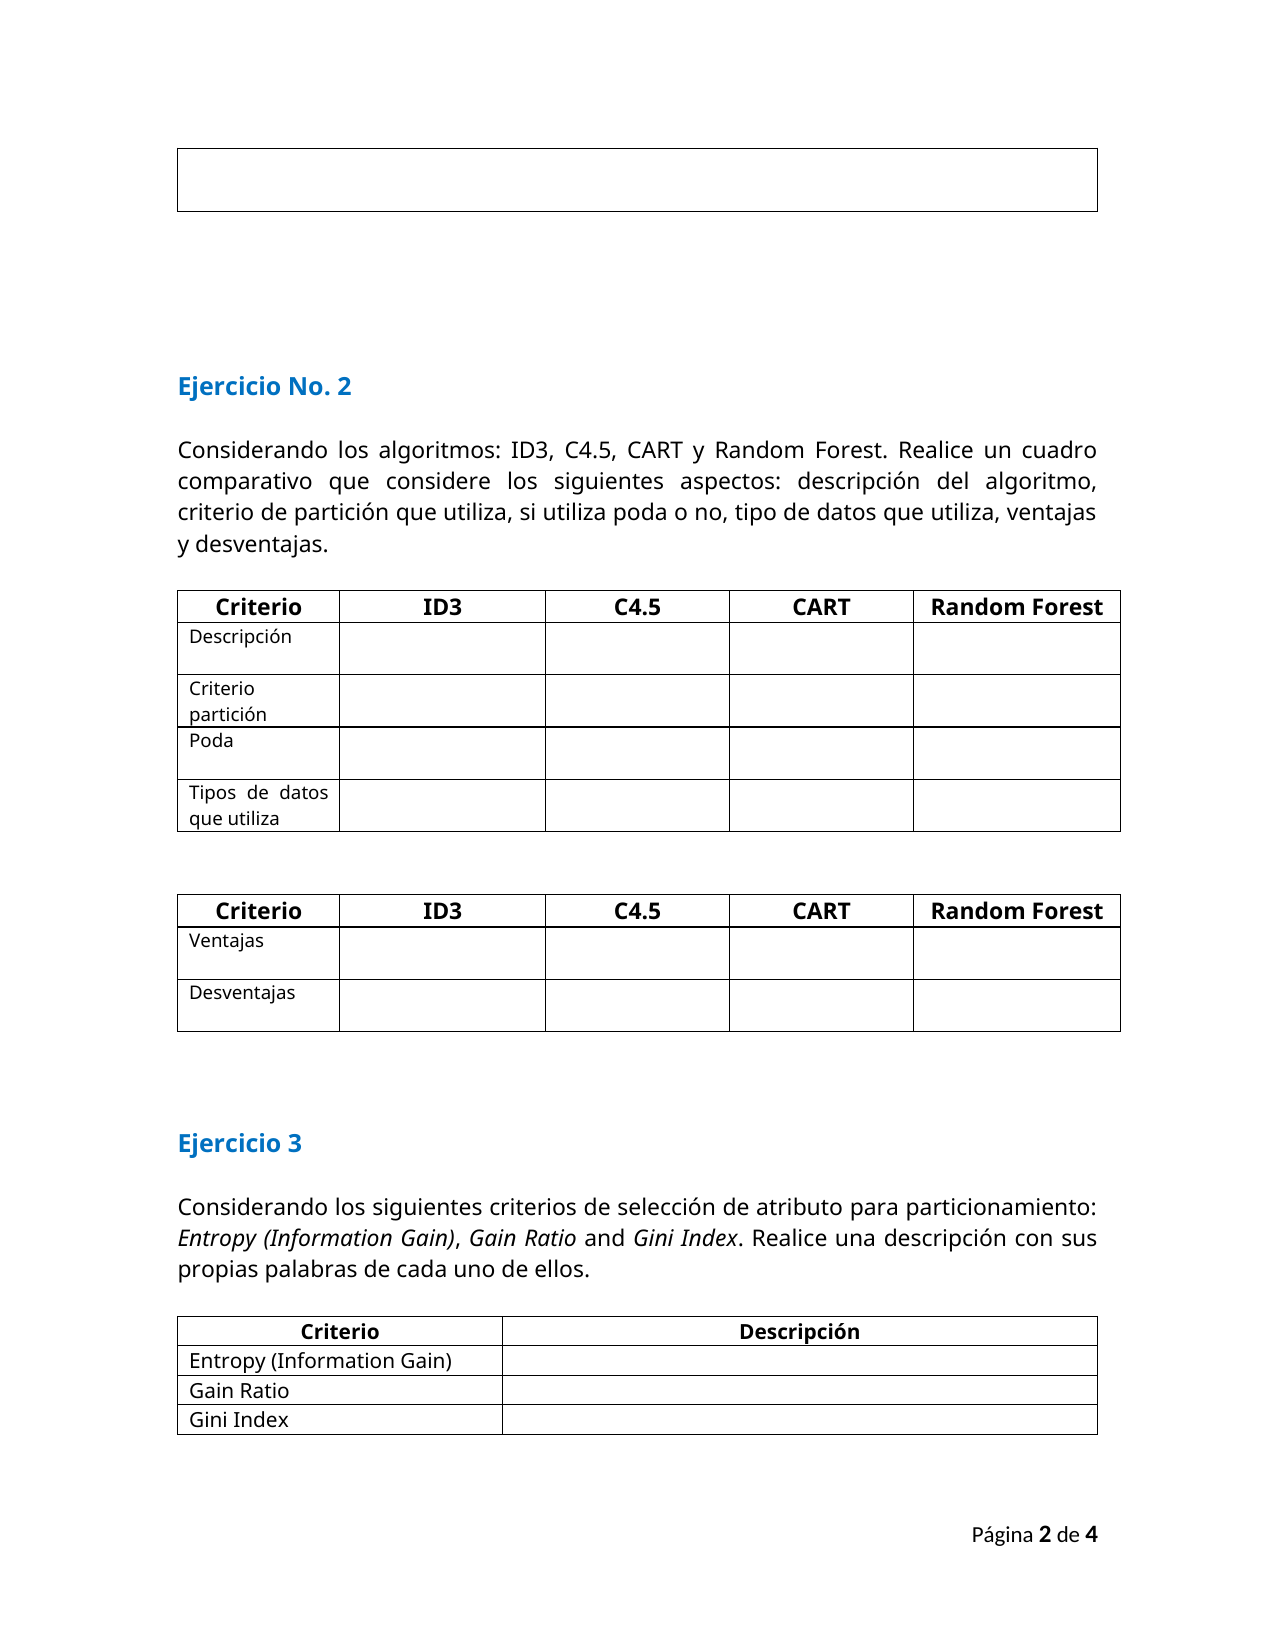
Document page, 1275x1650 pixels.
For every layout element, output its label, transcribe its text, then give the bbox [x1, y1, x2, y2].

table_header Criterio [178, 591, 339, 622]
table_header ID3 [340, 591, 545, 622]
table_cell [546, 728, 729, 778]
table_header C4.5 [546, 895, 729, 926]
table_cell Desventajas [178, 980, 339, 1031]
table_cell [914, 780, 1120, 831]
table_cell [546, 623, 729, 674]
table_cell Poda [178, 728, 339, 778]
table_cell [914, 675, 1120, 726]
table_header ID3 [340, 895, 545, 926]
table_cell [340, 928, 545, 978]
table_cell [914, 728, 1120, 778]
table_header Random Forest [914, 591, 1120, 622]
table_cell Criterio partición [178, 675, 339, 726]
table_header Criterio [178, 1317, 502, 1345]
text Considerando los algoritmos: ID3, C4.5, CART y Random Forest. Realice un cuadro comparativo que considere los siguientes aspectos: descripción del algoritmo, criterio de partición que utiliza, si utiliza poda o no, tipo de datos que utiliza, ventajas y desventajas. [177, 434, 1098, 559]
table_cell [546, 980, 729, 1031]
table_cell [546, 928, 729, 978]
table_cell Tipos de datos que utiliza [178, 780, 339, 831]
table_cell [546, 780, 729, 831]
table_cell Entropy (Information Gain) [178, 1346, 502, 1375]
table_header C4.5 [546, 591, 729, 622]
text Ejercicio No. 2 [177, 368, 1098, 402]
table_cell [340, 623, 545, 674]
table_header CART [730, 895, 913, 926]
table_header Criterio [178, 895, 339, 926]
table_cell [340, 980, 545, 1031]
table_cell [730, 980, 913, 1031]
table_cell [340, 780, 545, 831]
table_cell Descripción [178, 623, 339, 674]
text Ejercicio 3 [177, 1125, 1098, 1159]
table_header Descripción [503, 1317, 1097, 1345]
table_cell [730, 780, 913, 831]
table_cell Gain Ratio [178, 1376, 502, 1404]
table_cell [546, 675, 729, 726]
table_cell [730, 928, 913, 978]
table_header [178, 149, 1097, 211]
table_cell [340, 675, 545, 726]
table_cell [730, 675, 913, 726]
table_cell [730, 623, 913, 674]
table_cell [503, 1376, 1097, 1404]
table_cell Ventajas [178, 928, 339, 978]
table_cell [914, 928, 1120, 978]
table_cell [340, 728, 545, 778]
table_cell [914, 623, 1120, 674]
table_header Random Forest [914, 895, 1120, 926]
table_cell [730, 728, 913, 778]
table_header CART [730, 591, 913, 622]
table_cell [503, 1346, 1097, 1375]
text Considerando los siguientes criterios de selección de atributo para particionamiento: Entropy (Information Gain), Gain Ratio and Gini Index. Realice una descripción con sus propias palabras de cada uno de ellos. [177, 1191, 1098, 1284]
table_cell [914, 980, 1120, 1031]
table_cell Gini Index [178, 1405, 502, 1434]
table_cell [503, 1405, 1097, 1434]
